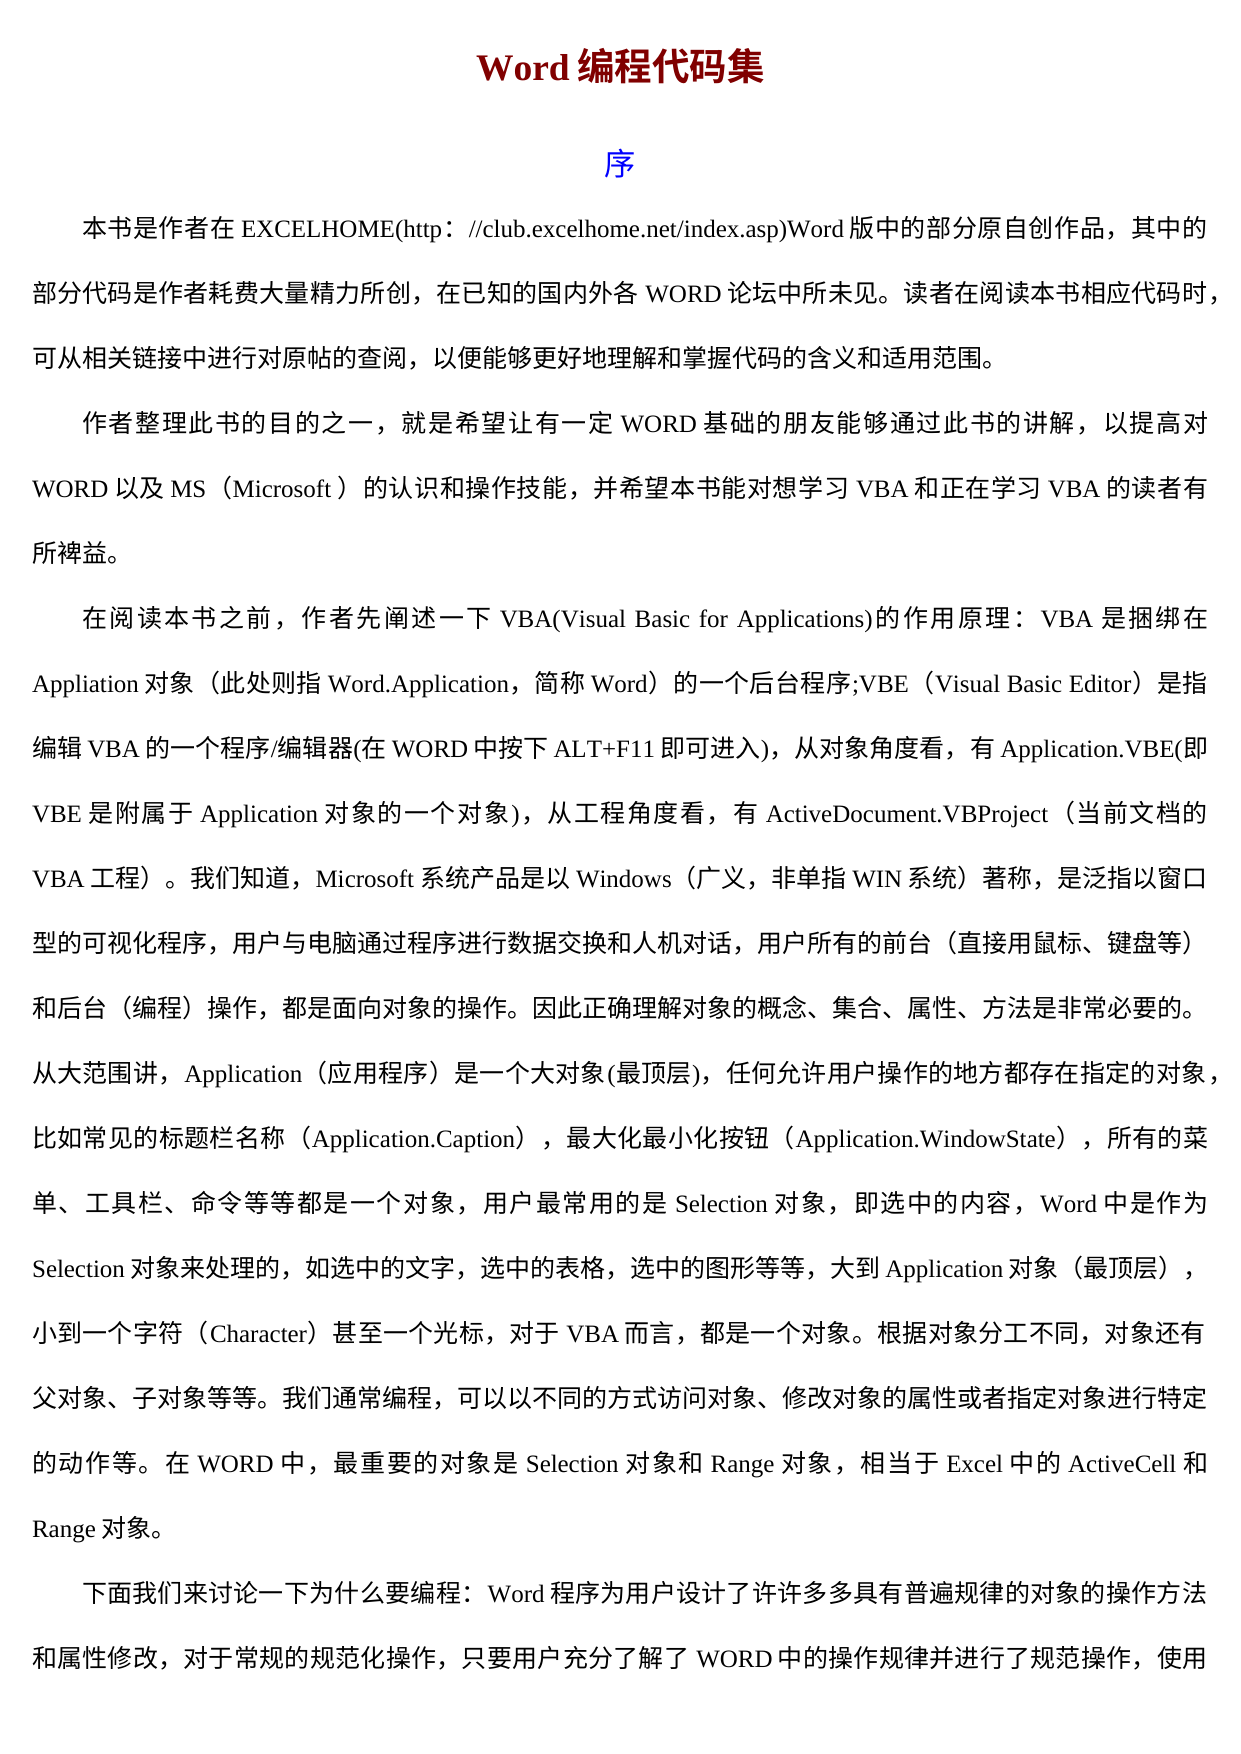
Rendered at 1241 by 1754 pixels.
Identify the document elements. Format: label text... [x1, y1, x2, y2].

text 本书是作者在EXCELHOME(http：//club.excelhome.net/index.asp)Word版中的部分原自创作品，其中的部分代码是作者耗费大量精力所创，在已知的国内外各WORD论坛中所未见。读者在阅读本书相应代码时，可从相关链接中进行对原帖的查阅，以便能够更好地理解和掌握代码的含义和适用范围。 [32, 194, 1208, 389]
text 在阅读本书之前，作者先阐述一下VBA(Visual Basic for Applications)的作用原理：VBA是捆绑在Appliation对象（此处则指Word.Application，简称Word）的一个后台程序;VBE（Visual Basic Editor）是指编辑VBA的一个程序/编辑器(在WORD中按下ALT+F11即可进入)，从对象角度看，有Application.VBE(即VBE是附属于Application对象的一个对象)，从工程角度看，有ActiveDocument.VBProject（当前文档的VBA工程）。我们知道，Microsoft 系统产品是以Windows（广义，非单指WIN系统）著称，是泛指以窗口型的可视化程序，用户与电脑通过程序进行数据交换和人机对话，用户所有的前台（直接用鼠标、键盘等）和后台（编程）操作，都是面向对象的操作。因此正确理解对象的概念、集合、属性、方法是非常必要的。从大范围讲，Application（应用程序）是一个大对象(最顶层)，任何允许用户操作的地方都存在指定的对象，比如常见的标题栏名称（Application.Caption），最大化最小化按钮（Application.WindowState），所有的菜单、工具栏、命令等等都是一个对象，用户最常用的是Selection对象，即选中的内容，Word中是作为Selection对象来处理的，如选中的文字，选中的表格，选中的图形等等，大到Application对象（最顶层），小到一个字符（Character）甚至一个光标，对于VBA而言，都是一个对象。根据对象分工不同，对象还有父对象、子对象等等。我们通常编程，可以以不同的方式访问对象、修改对象的属性或者指定对象进行特定的动作等。在WORD中，最重要的对象是Selection对象和Range对象，相当于Excel中的ActiveCell和Range对象。 [32, 584, 1208, 1559]
text 作者整理此书的目的之一，就是希望让有一定WORD基础的朋友能够通过此书的讲解，以提高对WORD以及MS（Microsoft ）的认识和操作技能，并希望本书能对想学习VBA和正在学习VBA的读者有所裨益。 [32, 389, 1208, 584]
text Word编程代码集 [32, 32, 1208, 97]
text 序 [32, 129, 1208, 194]
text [32, 1559, 1208, 1689]
